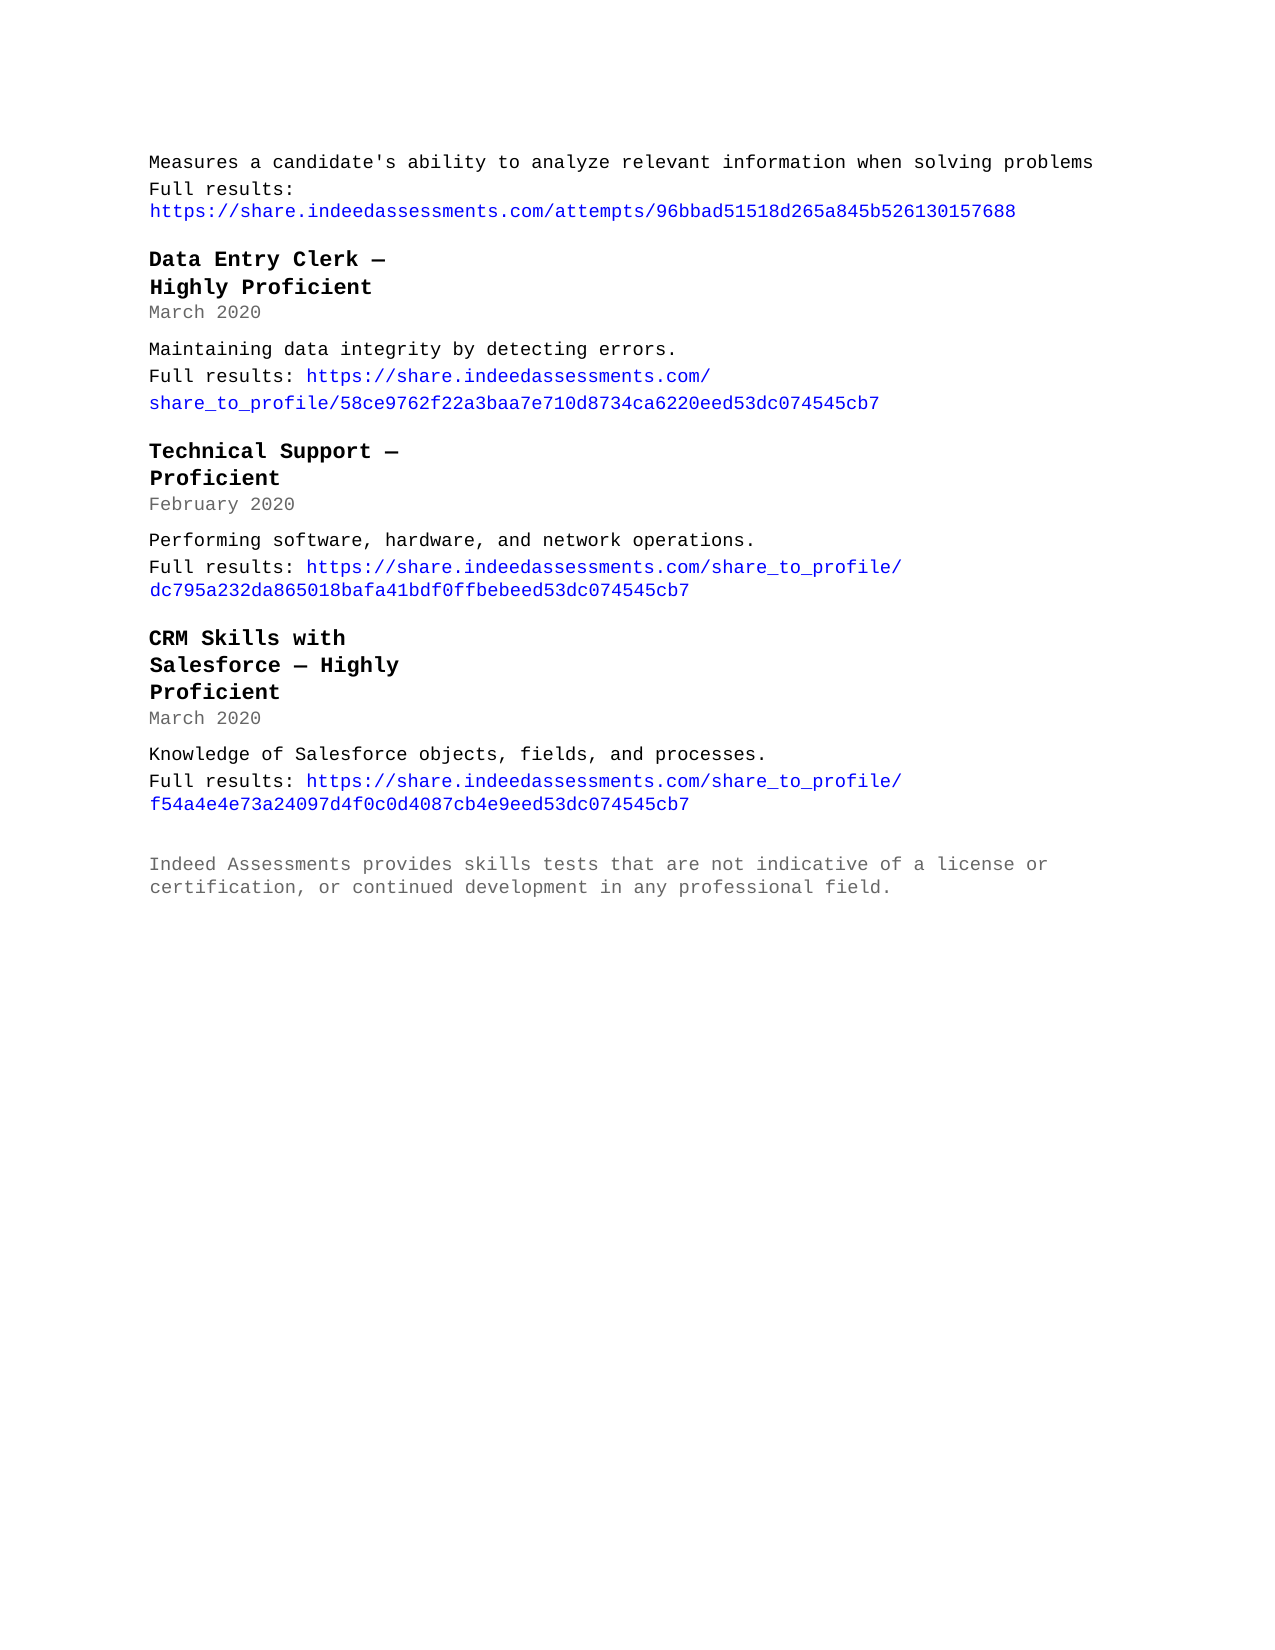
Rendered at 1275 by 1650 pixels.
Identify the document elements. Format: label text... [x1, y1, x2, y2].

text share_to_profile/58ce9762f22a3baa7e710d8734ca6220eed53dc074545cb7 [148, 393, 1125, 415]
text Maintaining data integrity by detecting errors. [148, 340, 1125, 361]
subtitle Data Entry Clerk — Highly Proficient [148, 249, 453, 301]
subtitle CRM Skills with Salesforce — Highly Proficient [148, 627, 453, 706]
text Full results: https://share.indeedassessments.com/share_to_profile/ dc795a232da865018bafa41bdf0ffbebeed53dc074545cb7 [148, 558, 1125, 602]
text March 2020 [148, 303, 1125, 324]
text Full results: https://share.indeedassessments.com/attempts/96bbad51518d265a845b526130157688 [148, 179, 1125, 223]
text Indeed Assessments provides skills tests that are not indicative of a license or certification, or continued development in any professional field. [148, 855, 1125, 899]
text Full results: https://share.indeedassessments.com/share_to_profile/ f54a4e4e73a24097d4f0c0d4087cb4e9eed53dc074545cb7 [148, 772, 1125, 816]
text Measures a candidate's ability to analyze relevant information when solving problems [148, 153, 1125, 174]
subtitle Technical Support — Proficient [148, 440, 453, 492]
text Knowledge of Salesforce objects, fields, and processes. [148, 745, 1125, 766]
text Full results: https://share.indeedassessments.com/ [148, 366, 1125, 388]
text February 2020 [148, 494, 1125, 516]
text Performing software, hardware, and network operations. [148, 531, 1125, 552]
text March 2020 [148, 709, 1125, 730]
